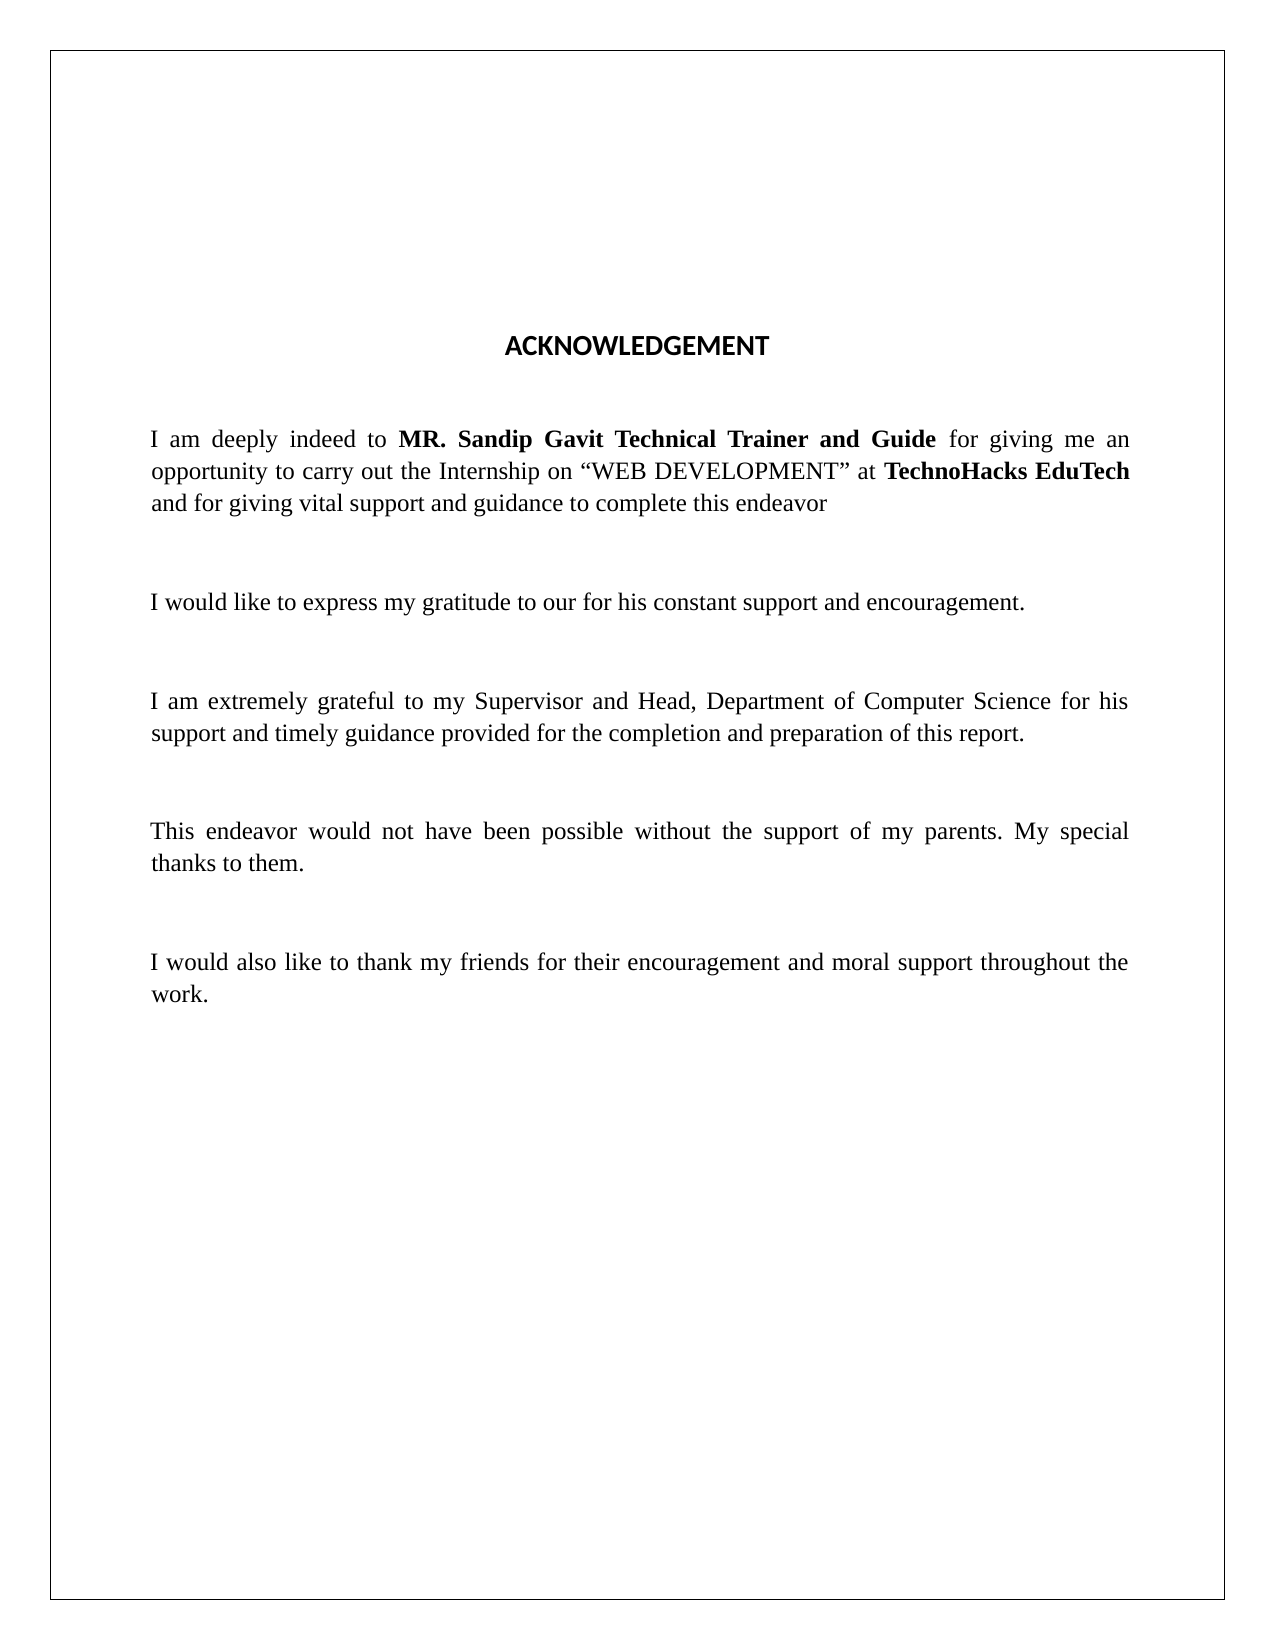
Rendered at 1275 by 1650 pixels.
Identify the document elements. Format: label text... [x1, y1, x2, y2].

text I am extremely grateful to my Supervisor and Head, Department of Computer Science for his support and timely guidance provided for the completion and preparation of this report. [150, 686, 1130, 746]
text I would like to express my gratitude to our for his constant support and encouragement. [150, 587, 1130, 616]
text I would also like to thank my friends for their encouragement and moral support throughout the work. [150, 947, 1130, 1008]
text I am deeply indeed to MR. Sandip Gavit Technical Trainer and Guide for giving me an opportunity to carry out the Internship on “WEB DEVELOPMENT” at TechnoHacks EduTech and for giving vital support and guidance to complete this endeavor [150, 424, 1130, 517]
text This endeavor would not have been possible without the support of my parents. My special thanks to them. [150, 816, 1130, 877]
subtitle ACKNOWLEDGEMENT [504, 327, 1131, 363]
